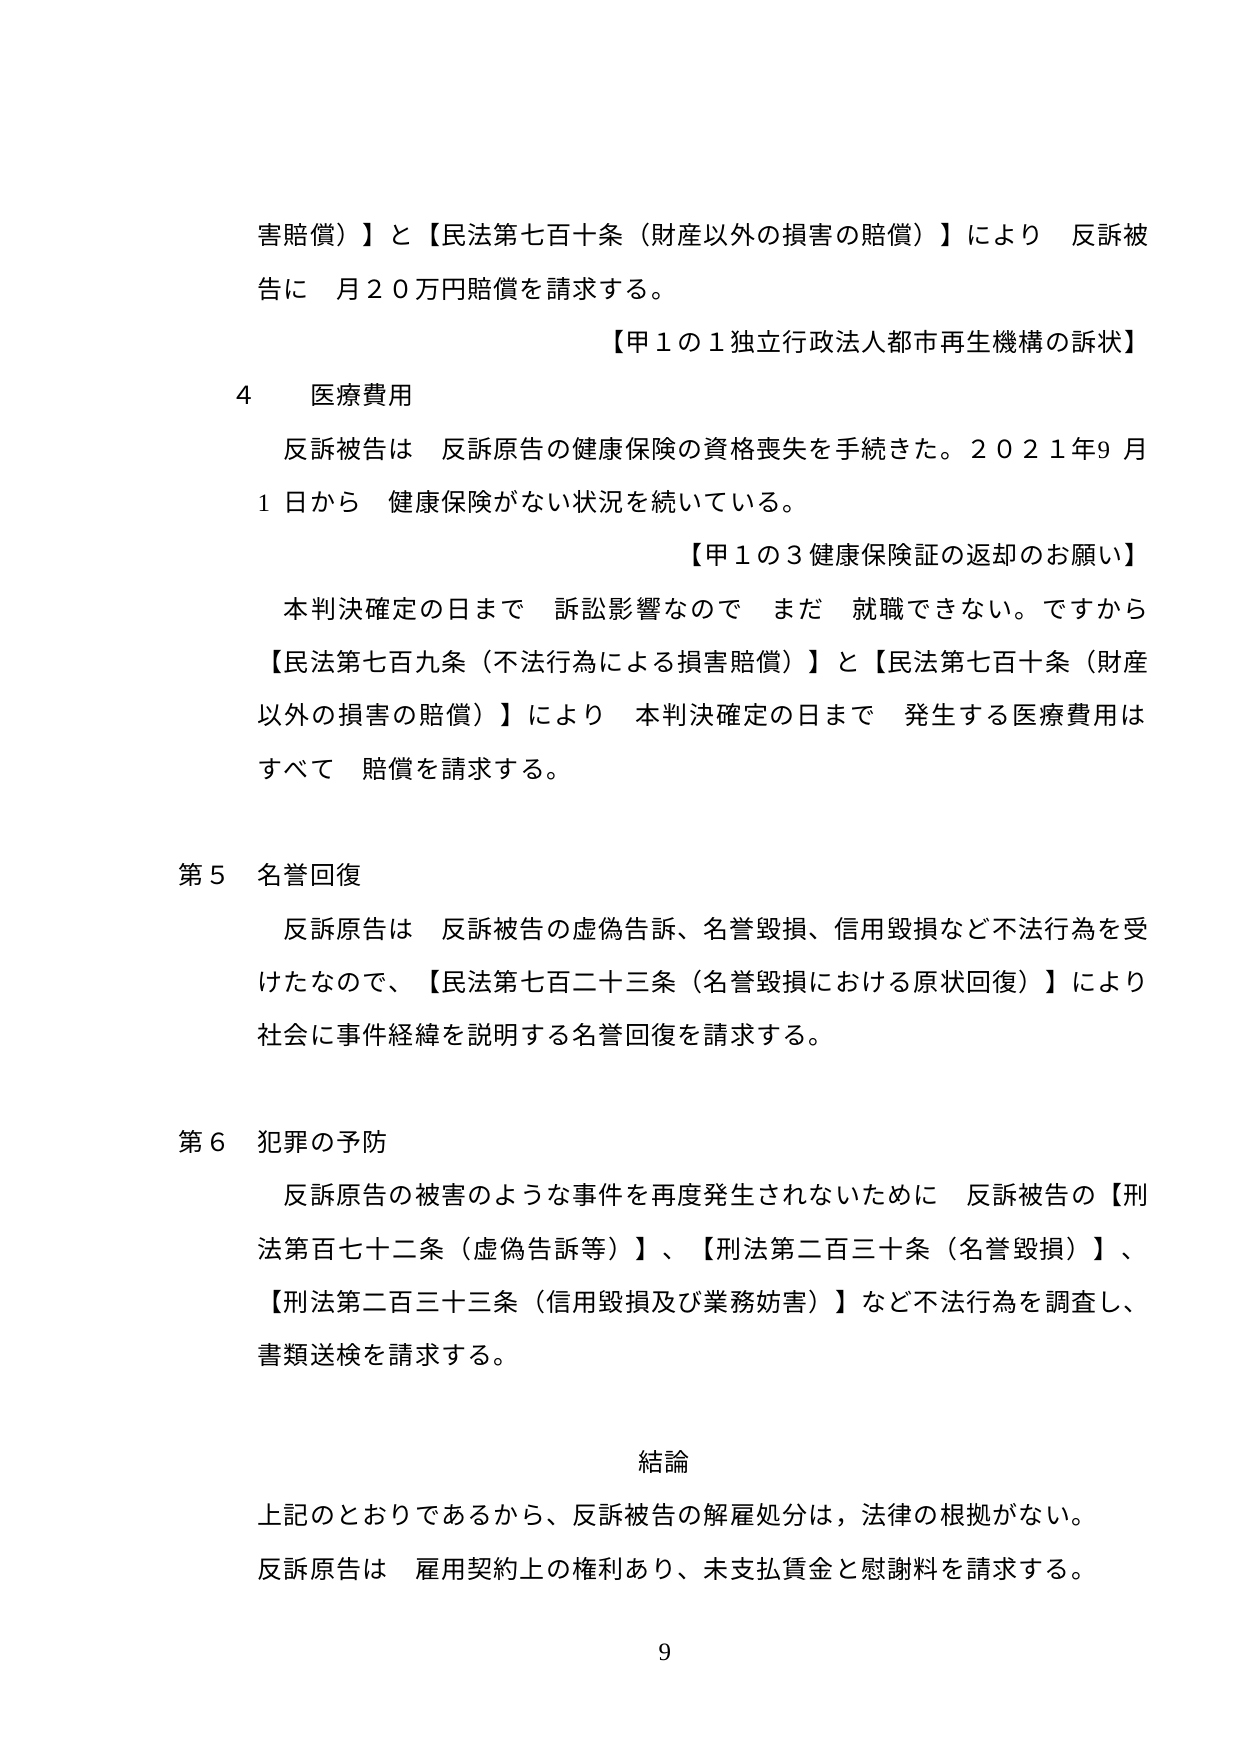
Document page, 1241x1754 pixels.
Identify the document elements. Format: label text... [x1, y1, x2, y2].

text 反訴被告は 反訴原告の健康保険の資格喪失を手続きた。２０２１年9月1日から 健康保険がない状況を続いている。 [231, 421, 1150, 527]
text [231, 207, 1150, 314]
text 【甲１の３健康保険証の返却のお願い】 [179, 527, 1150, 581]
text 反訴原告の被害のような事件を再度発生されないために 反訴被告の【刑法第百七十二条（虚偽告訴等）】、【刑法第二百三十条（名誉毀損）】、【刑法第二百三十三条（信用毀損及び業務妨害）】など不法行為を調査し、書類送検を請求する。 [231, 1167, 1150, 1381]
text 【甲１の１独立行政法人都市再生機構の訴状】 [231, 314, 1150, 367]
subtitle 犯罪の予防 [179, 1114, 1150, 1167]
text 本判決確定の日まで 訴訟影響なので まだ 就職できない。ですから 【民法第七百九条（不法行為による損害賠償）】と【民法第七百十条（財産以外の損害の賠償）】により 本判決確定の日まで 発生する医療費用は すべて 賠償を請求する。 [231, 581, 1150, 794]
subtitle 名誉回復 [179, 847, 1150, 901]
text 上記のとおりであるから、反訴被告の解雇処分は，法律の根拠がない。 [179, 1487, 1150, 1541]
text 反訴原告は 雇用契約上の権利あり、未支払賃金と慰謝料を請求する。 [179, 1541, 1150, 1594]
subtitle 結論 [179, 1434, 1150, 1487]
text 反訴原告は 反訴被告の虚偽告訴、名誉毀損、信用毀損など不法行為を受けたなので、【民法第七百二十三条（名誉毀損における原状回復）】により 社会に事件経緯を説明する名誉回復を請求する。 [231, 901, 1150, 1061]
subtitle 医療費用 [208, 367, 1150, 421]
